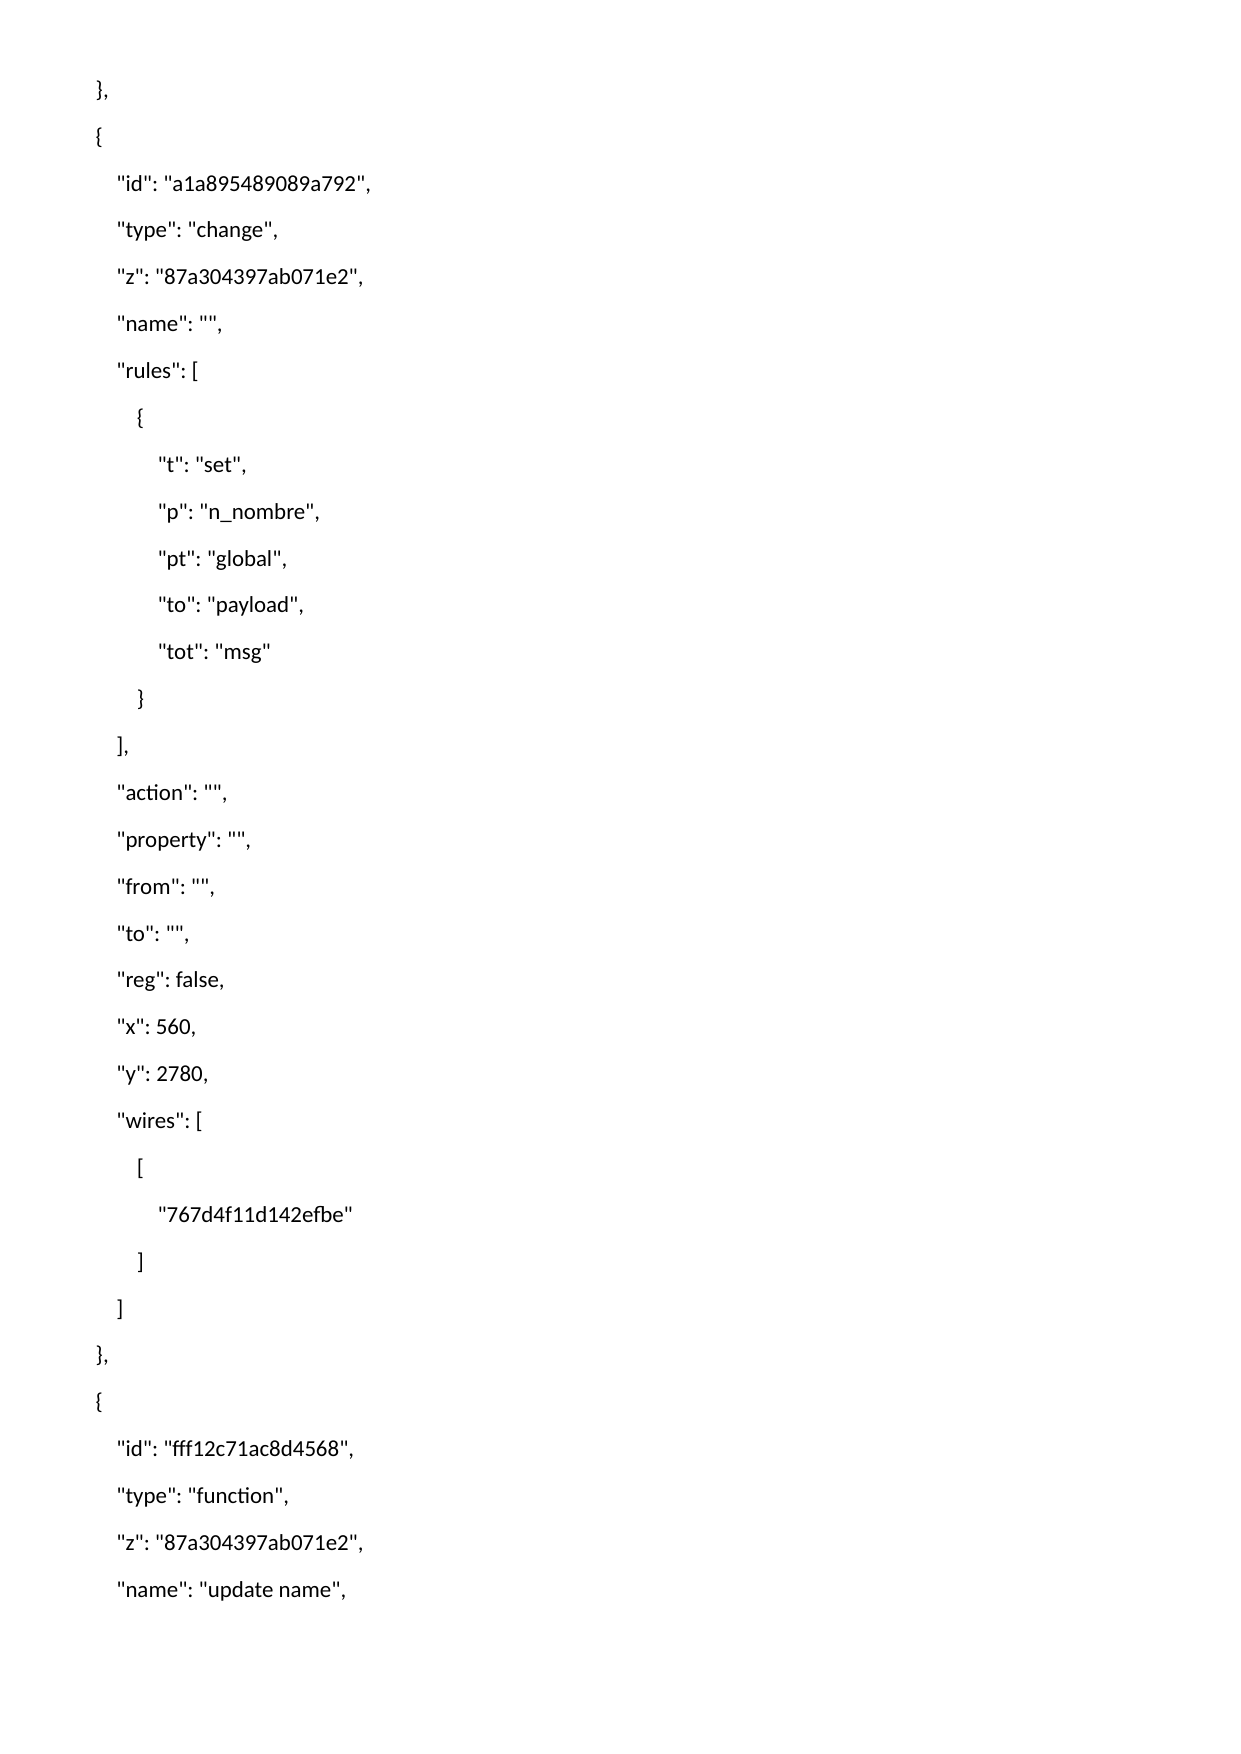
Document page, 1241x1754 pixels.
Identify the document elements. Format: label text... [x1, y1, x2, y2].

text }, [75, 75, 1165, 103]
text ], [75, 731, 1165, 759]
text "property": "", [75, 825, 1165, 853]
text "name": "", [75, 309, 1165, 337]
text "reg": false, [75, 966, 1165, 994]
text "id": "a1a895489089a792", [75, 169, 1165, 197]
text "name": "update name", [75, 1575, 1165, 1603]
text "z": "87a304397ab071e2", [75, 1528, 1165, 1556]
text "to": "payload", [75, 591, 1165, 619]
text "to": "", [75, 919, 1165, 947]
text { [75, 403, 1165, 431]
text "from": "", [75, 872, 1165, 900]
text { [75, 122, 1165, 150]
text "type": "change", [75, 216, 1165, 244]
text ] [75, 1247, 1165, 1275]
text "t": "set", [75, 450, 1165, 478]
text }, [75, 1341, 1165, 1369]
text "p": "n_nombre", [75, 497, 1165, 525]
text "tot": "msg" [75, 637, 1165, 666]
text "type": "function", [75, 1481, 1165, 1509]
text [ [75, 1153, 1165, 1181]
text "x": 560, [75, 1012, 1165, 1041]
text "id": "fff12c71ac8d4568", [75, 1434, 1165, 1462]
text "z": "87a304397ab071e2", [75, 262, 1165, 291]
text "pt": "global", [75, 544, 1165, 572]
text } [75, 684, 1165, 712]
text "767d4f11d142efbe" [75, 1200, 1165, 1228]
text "wires": [ [75, 1106, 1165, 1134]
text { [75, 1387, 1165, 1416]
text "y": 2780, [75, 1059, 1165, 1087]
text "rules": [ [75, 356, 1165, 384]
text "action": "", [75, 778, 1165, 806]
text ] [75, 1294, 1165, 1322]
